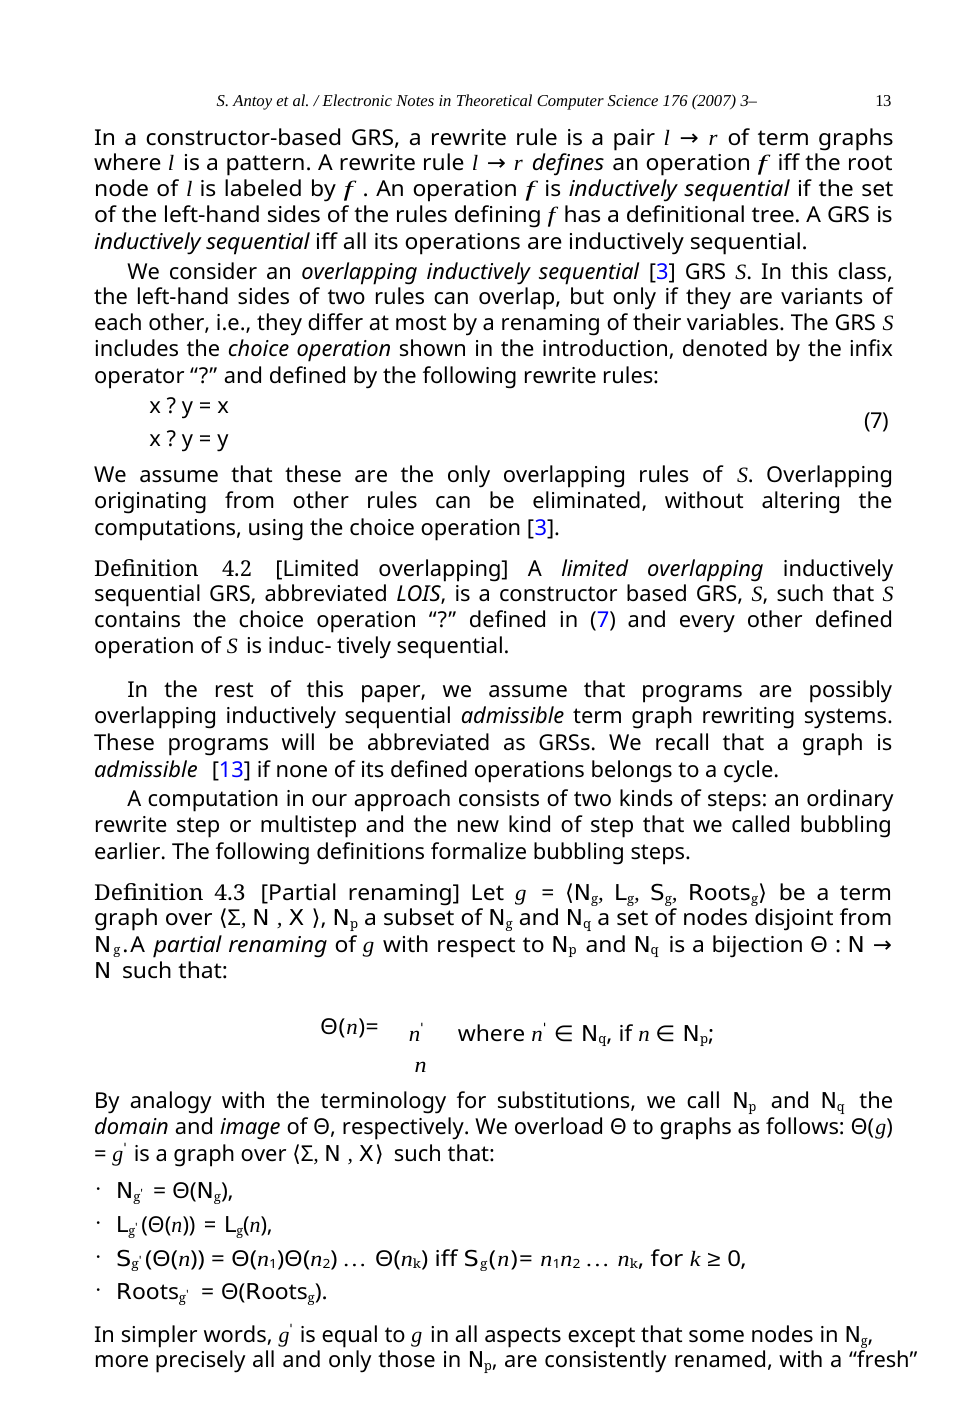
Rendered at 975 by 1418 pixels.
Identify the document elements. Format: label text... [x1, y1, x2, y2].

list Ng' = Θ(Ng), [95, 1175, 923, 1205]
text In the rest of this paper, we assume that programs are possibly overlapping inductively sequential admissible term graph rewriting systems. These programs will be abbreviated as GRSs. We recall that a graph is admissible [13] if none of its defined operations belongs to a cycle. [94, 676, 893, 784]
list Lg' (Θ(n)) = Lg(n), [95, 1209, 923, 1239]
text By analogy with the terminology for substitutions, we call Np and Nq the domain and image of Θ, respectively. We overload Θ to graphs as follows: Θ(g) = g' is a graph over ⟨Σ, N , X⟩ such that: [94, 1063, 893, 1167]
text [94, 1321, 923, 1374]
list Sg' (Θ(n)) = Θ(n1)Θ(n2) ... Θ(nk) iff Sg(n)= n1n2 ... nk, for k ≥ 0, [95, 1243, 923, 1272]
text Definition 4.2 [Limited overlapping] A limited overlapping inductively sequential GRS, abbreviated LOIS, is a constructor based GRS, S, such that S contains the choice operation “?” defined in (7) and every other defined operation of S is induc- tively sequential. [94, 555, 893, 660]
text A computation in our approach consists of two kinds of steps: an ordinary rewrite step or multistep and the new kind of step that we called bubbling earlier. The following definitions formalize bubbling steps. [94, 785, 893, 866]
text In a constructor-based GRS, a rewrite rule is a pair l → r of term graphs where l is a pattern. A rewrite rule l → r deﬁnes an operation f iff the root node of l is labeled by f . An operation f is inductively sequential if the set of the left-hand sides of the rules defining f has a definitional tree. A GRS is inductively sequential iff all its operations are inductively sequential. [94, 124, 893, 255]
text x ? y = x [149, 396, 923, 417]
text We assume that these are the only overlapping rules of S. Overlapping originating from other rules can be eliminated, without altering the computations, using the choice operation [3]. [94, 461, 893, 541]
text We consider an overlapping inductively sequential [3] GRS S. In this class, the left-hand sides of two rules can overlap, but only if they are variants of each other, i.e., they differ at most by a renaming of their variables. The GRS S includes the choice operation shown in the introduction, denoted by the infix operator “?” and defined by the following rewrite rules: [94, 258, 893, 389]
list Rootsg' = Θ(Rootsg). [95, 1276, 923, 1306]
text x ? y = y (7) [149, 417, 923, 453]
text n' where n' ∈ Nq, if n ∈ Np; [182, 994, 923, 1048]
text Definition 4.3 [Partial renaming] Let g = ⟨Ng, Lg, Sg, Rootsg⟩ be a term graph over ⟨Σ, N , X ⟩, Np a subset of Ng and Nq a set of nodes disjoint from Ng.A partial renaming of g with respect to Np and Nq is a bijection Θ : N → N such that: [94, 880, 893, 984]
